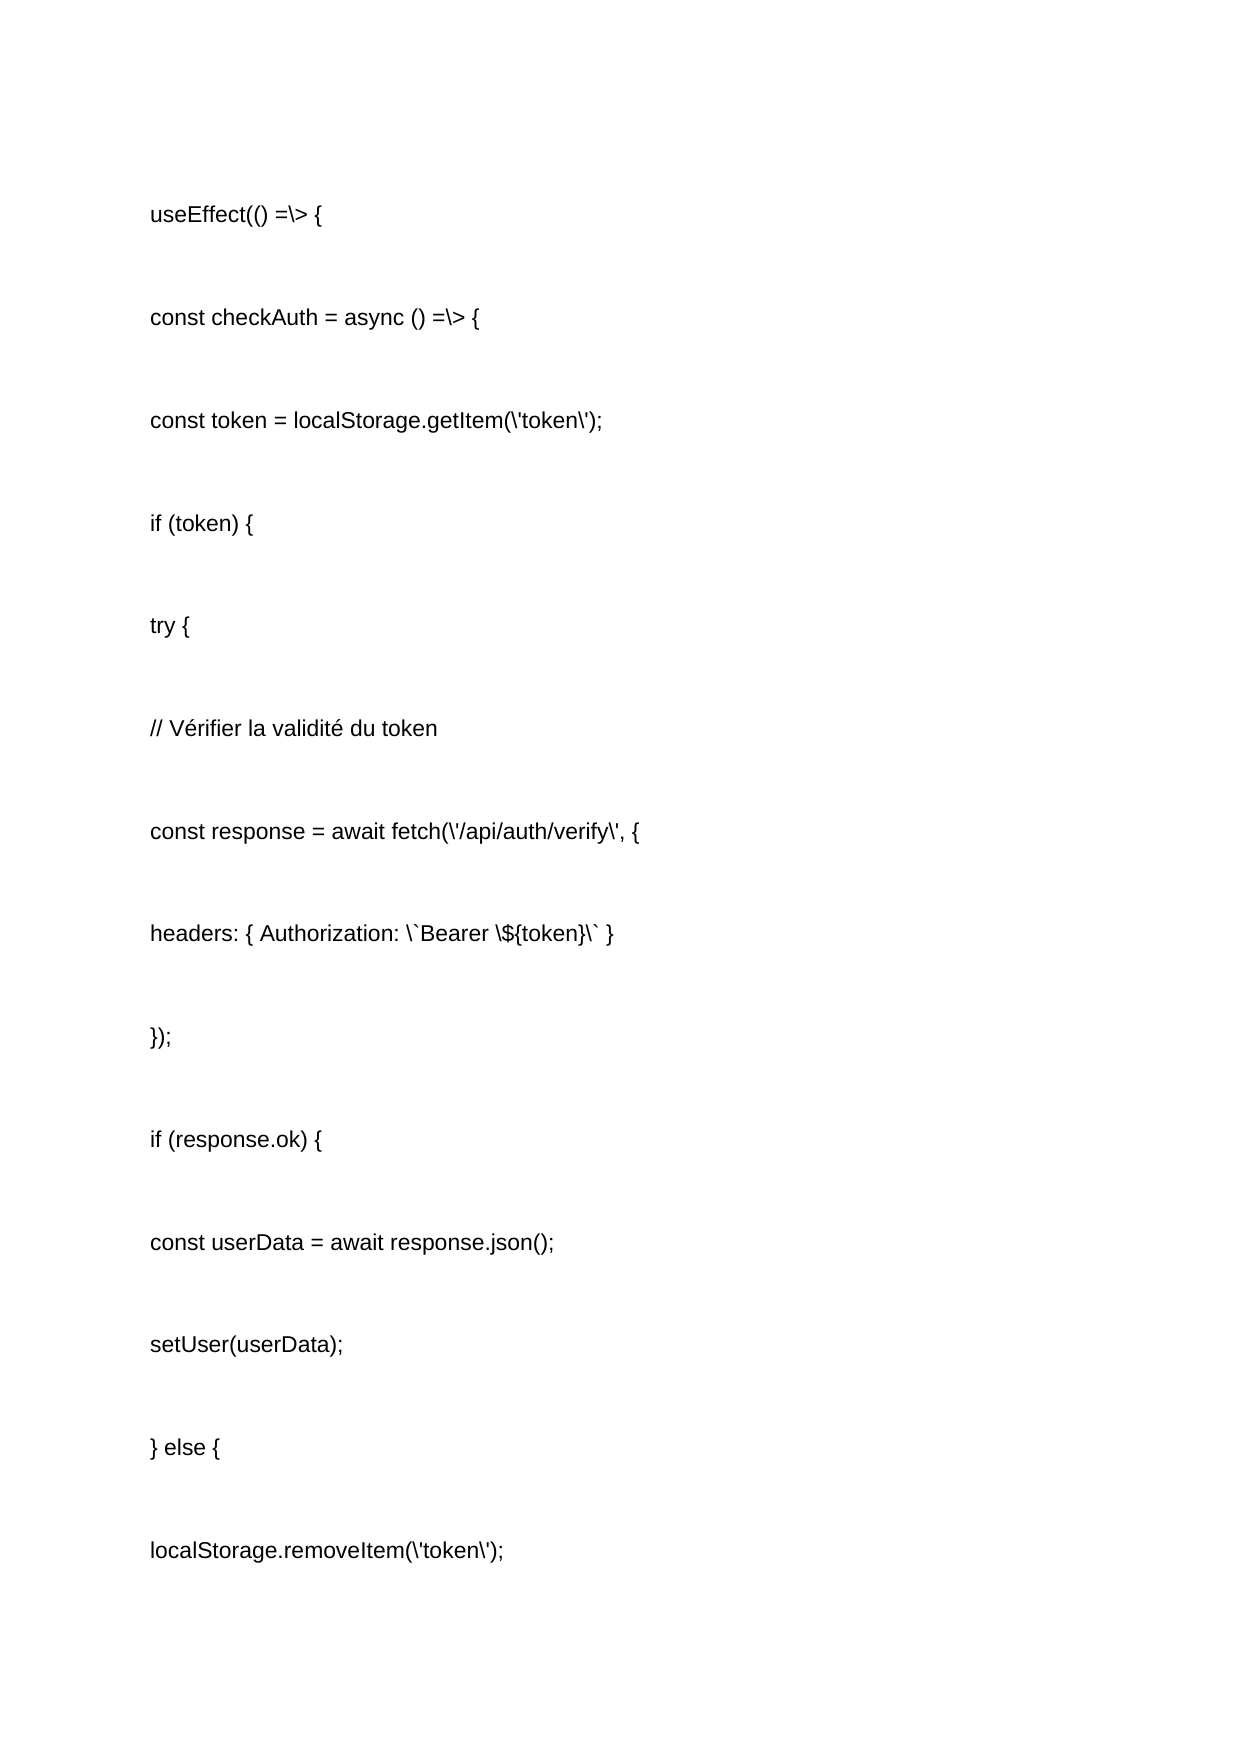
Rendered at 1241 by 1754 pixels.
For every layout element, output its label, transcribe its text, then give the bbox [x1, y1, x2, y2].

text const userData = await response.json(); [150, 1228, 1090, 1255]
text // Vérifier la validité du token [150, 715, 1090, 741]
text if (response.ok) { [150, 1126, 1090, 1152]
text localStorage.removeItem(\'token\'); [150, 1537, 1090, 1563]
text useEffect(() =\> { [150, 201, 1090, 228]
text const checkAuth = async () =\> { [150, 304, 1090, 330]
text try { [150, 612, 1090, 638]
text }); [150, 1023, 1090, 1049]
text headers: { Authorization: \`Bearer \${token}\` } [150, 920, 1090, 947]
text if (token) { [150, 509, 1090, 536]
text setUser(userData); [150, 1331, 1090, 1357]
text const token = localStorage.getItem(\'token\'); [150, 407, 1090, 433]
text const response = await fetch(\'/api/auth/verify\', { [150, 818, 1090, 844]
text } else { [150, 1434, 1090, 1460]
